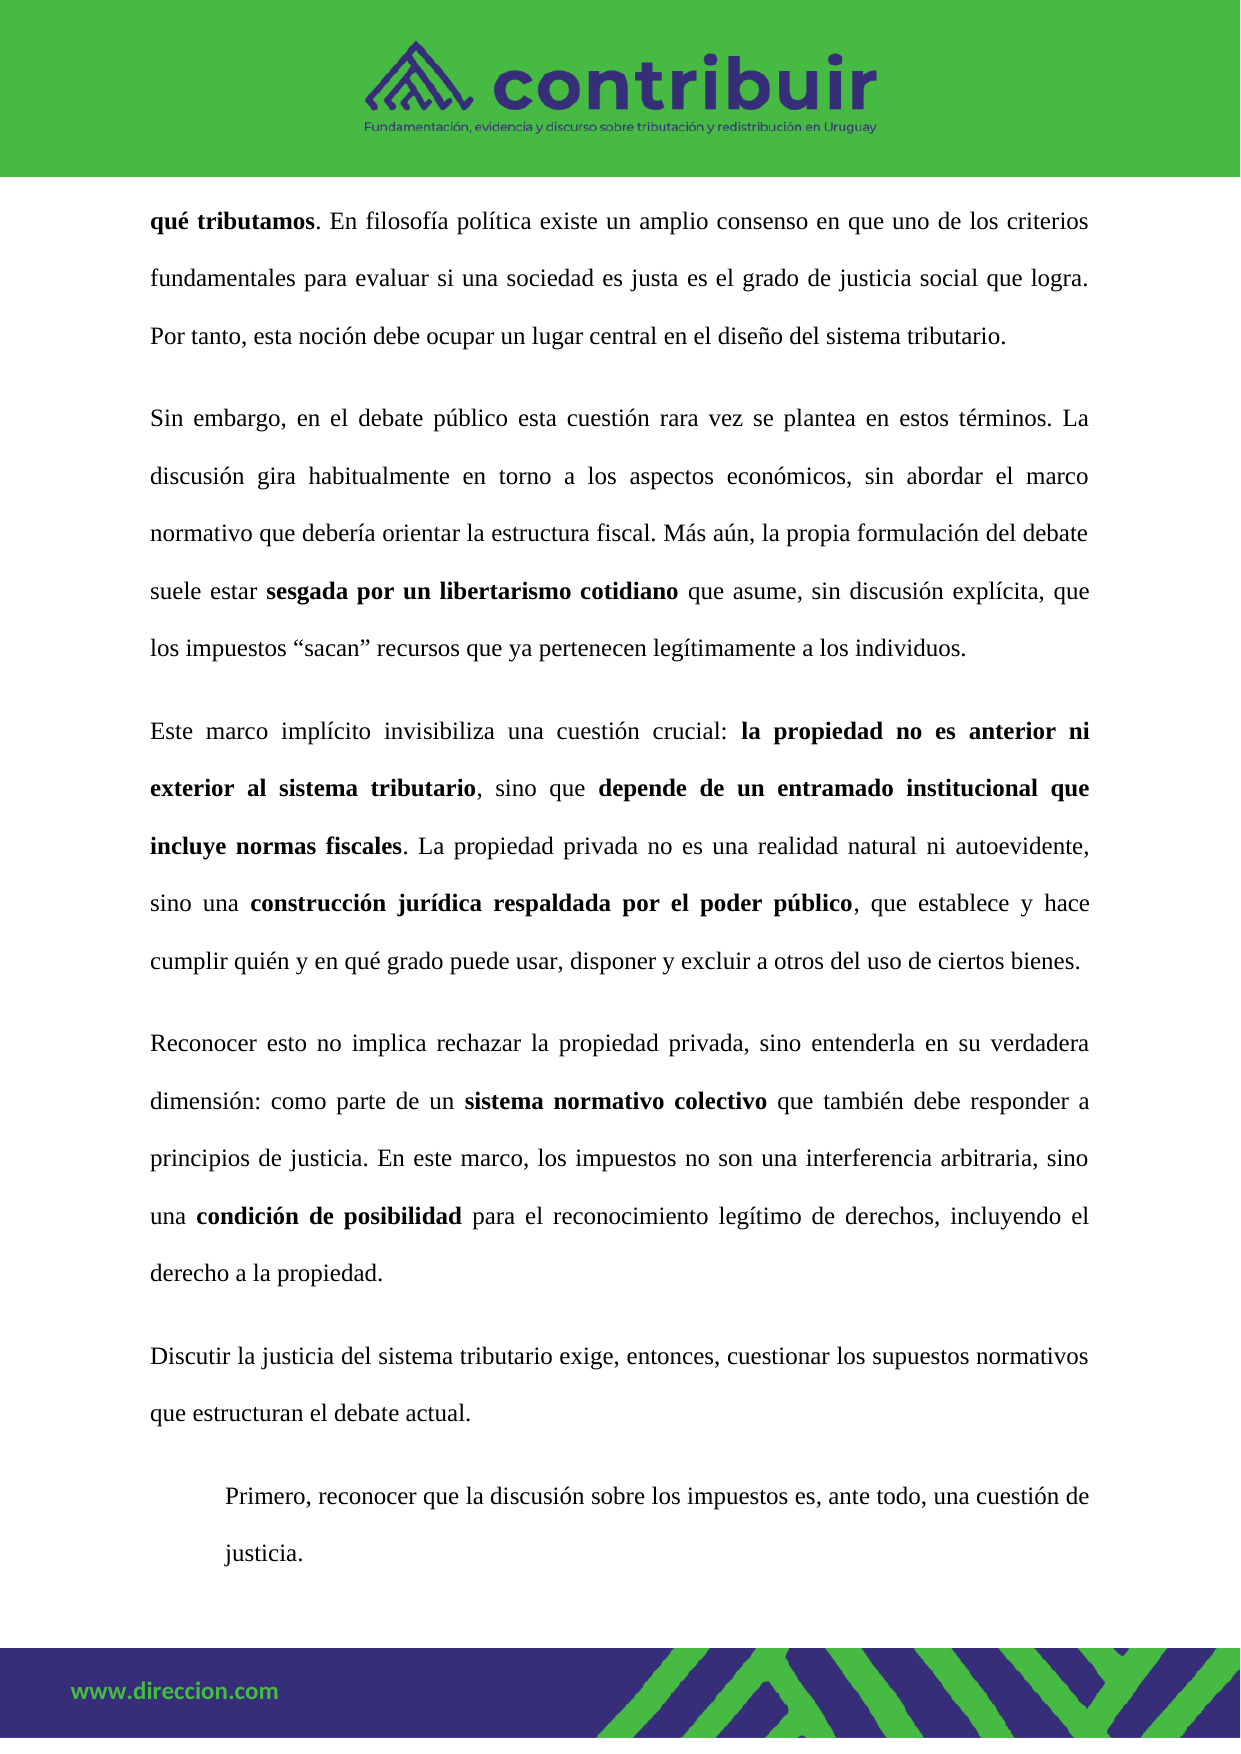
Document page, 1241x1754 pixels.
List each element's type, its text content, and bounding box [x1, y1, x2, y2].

picture [0, 1648, 1241, 1738]
text Sin embargo, en el debate público esta cuestión rara vez se plantea en estos términos. La discusión gira habitualmente en torno a los aspectos económicos, sin abordar el marco normativo que debería orientar la estructura fiscal. Más aún, la propia formulación del debate suele estar sesgada por un libertarismo cotidiano que asume, sin discusión explícita, que los impuestos “sacan” recursos que ya pertenecen legítimamente a los individuos. [150, 403, 1090, 662]
text Primero, reconocer que la discusión sobre los impuestos es, ante todo, una cuestión de justicia. [225, 1481, 1090, 1567]
text Reconocer esto no implica rechazar la propiedad privada, sino entenderla en su verdadera dimensión: como parte de un sistema normativo colectivo que también debe responder a principios de justicia. En este marco, los impuestos no son una interferencia arbitraria, sino una condición de posibilidad para el reconocimiento legítimo de derechos, incluyendo el derecho a la propiedad. [150, 1028, 1090, 1287]
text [150, 150, 1090, 349]
text Este marco implícito invisibiliza una cuestión crucial: la propiedad no es anterior ni exterior al sistema tributario, sino que depende de un entramado institucional que incluye normas fiscales. La propiedad privada no es una realidad natural ni autoevidente, sino una construcción jurídica respaldada por el poder público, que establece y hace cumplir quién y en qué grado puede usar, disponer y excluir a otros del uso de ciertos bienes. [150, 716, 1090, 974]
picture [0, 0, 1241, 177]
text Discutir la justicia del sistema tributario exige, entonces, cuestionar los supuestos normativos que estructuran el debate actual. [150, 1341, 1090, 1427]
